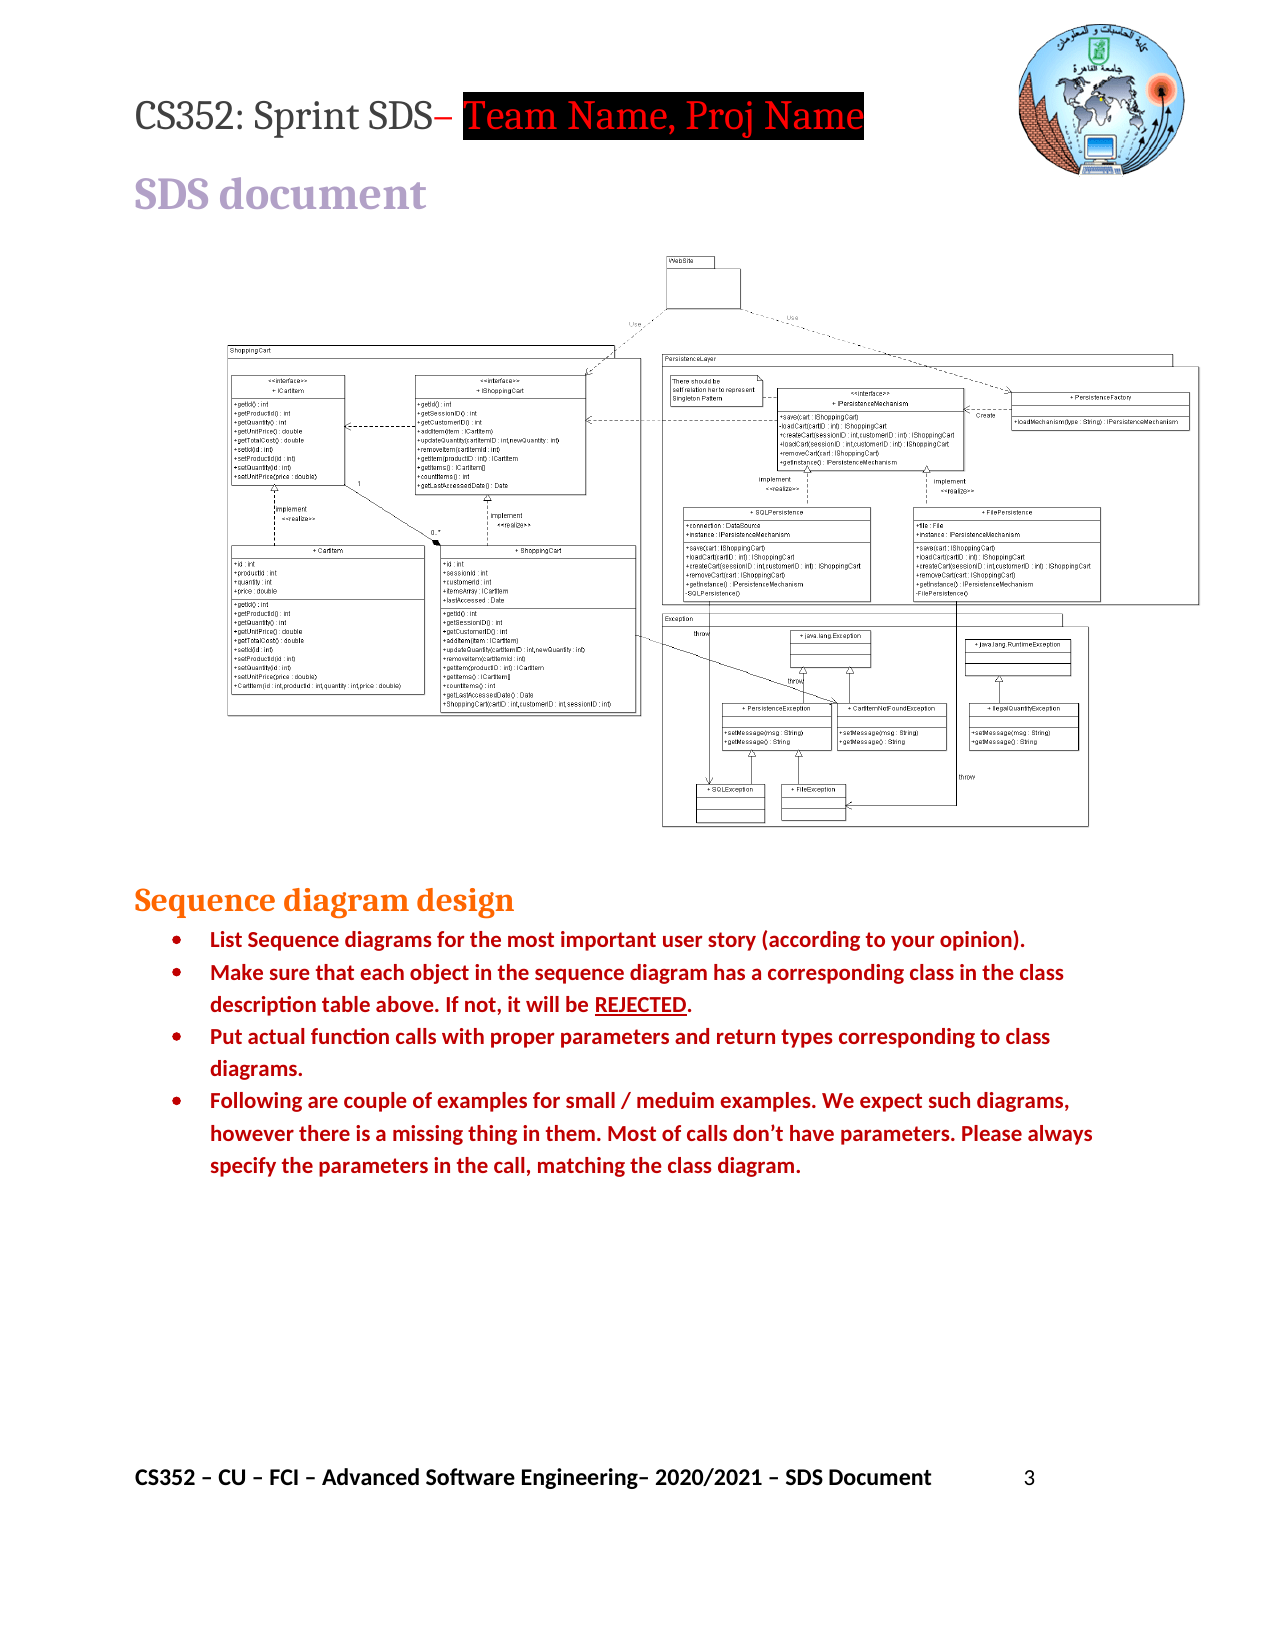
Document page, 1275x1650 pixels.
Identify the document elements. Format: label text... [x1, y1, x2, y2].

list Following are couple of examples for small / meduim examples. We expect such diagrams, however there is a missing thing in them. Most of calls don’t have parameters. Please always specify the parameters in the call, matching the class diagram. [172, 1087, 1140, 1179]
picture [210, 247, 1215, 852]
list Put actual function calls with proper parameters and return types corresponding to class diagrams. [172, 1022, 1140, 1082]
list List Sequence diagrams for the most important user story (according to your opinion). [172, 926, 1140, 954]
list Make sure that each object in the sequence diagram has a corresponding class in the class description table above. If not, it will be REJECTED. [172, 958, 1140, 1018]
subtitle Sequence diagram design [135, 881, 1140, 919]
picture [1018, 24, 1186, 180]
